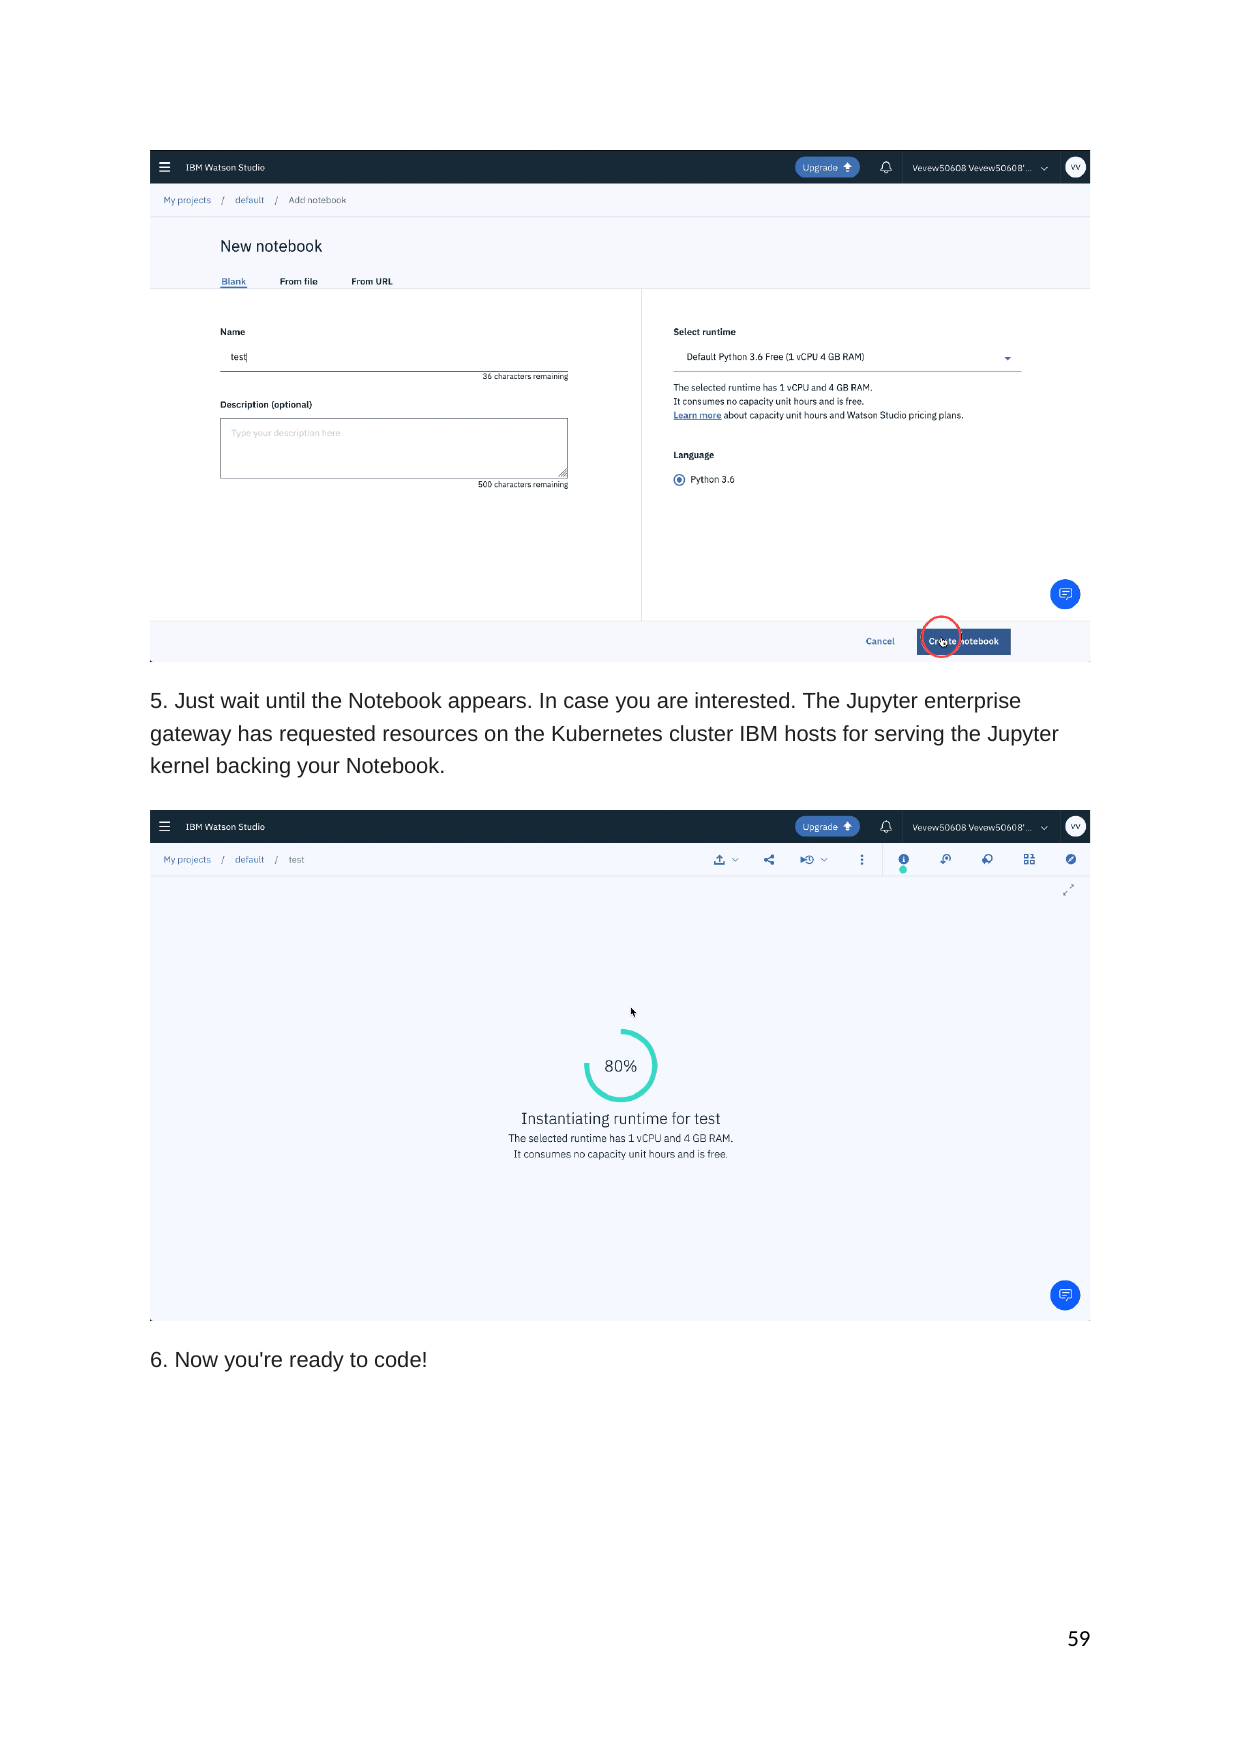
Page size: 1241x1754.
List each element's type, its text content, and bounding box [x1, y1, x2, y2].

picture [150, 810, 1091, 1321]
text 6. Now you're ready to code! [150, 1339, 1090, 1372]
picture [150, 150, 1091, 662]
text 5. Just wait until the Notebook appears. In case you are interested. The Jupyter enterprise gateway has requested resources on the Kubernetes cluster IBM hosts for serving the Jupyter kernel backing your Notebook. [150, 680, 1090, 779]
